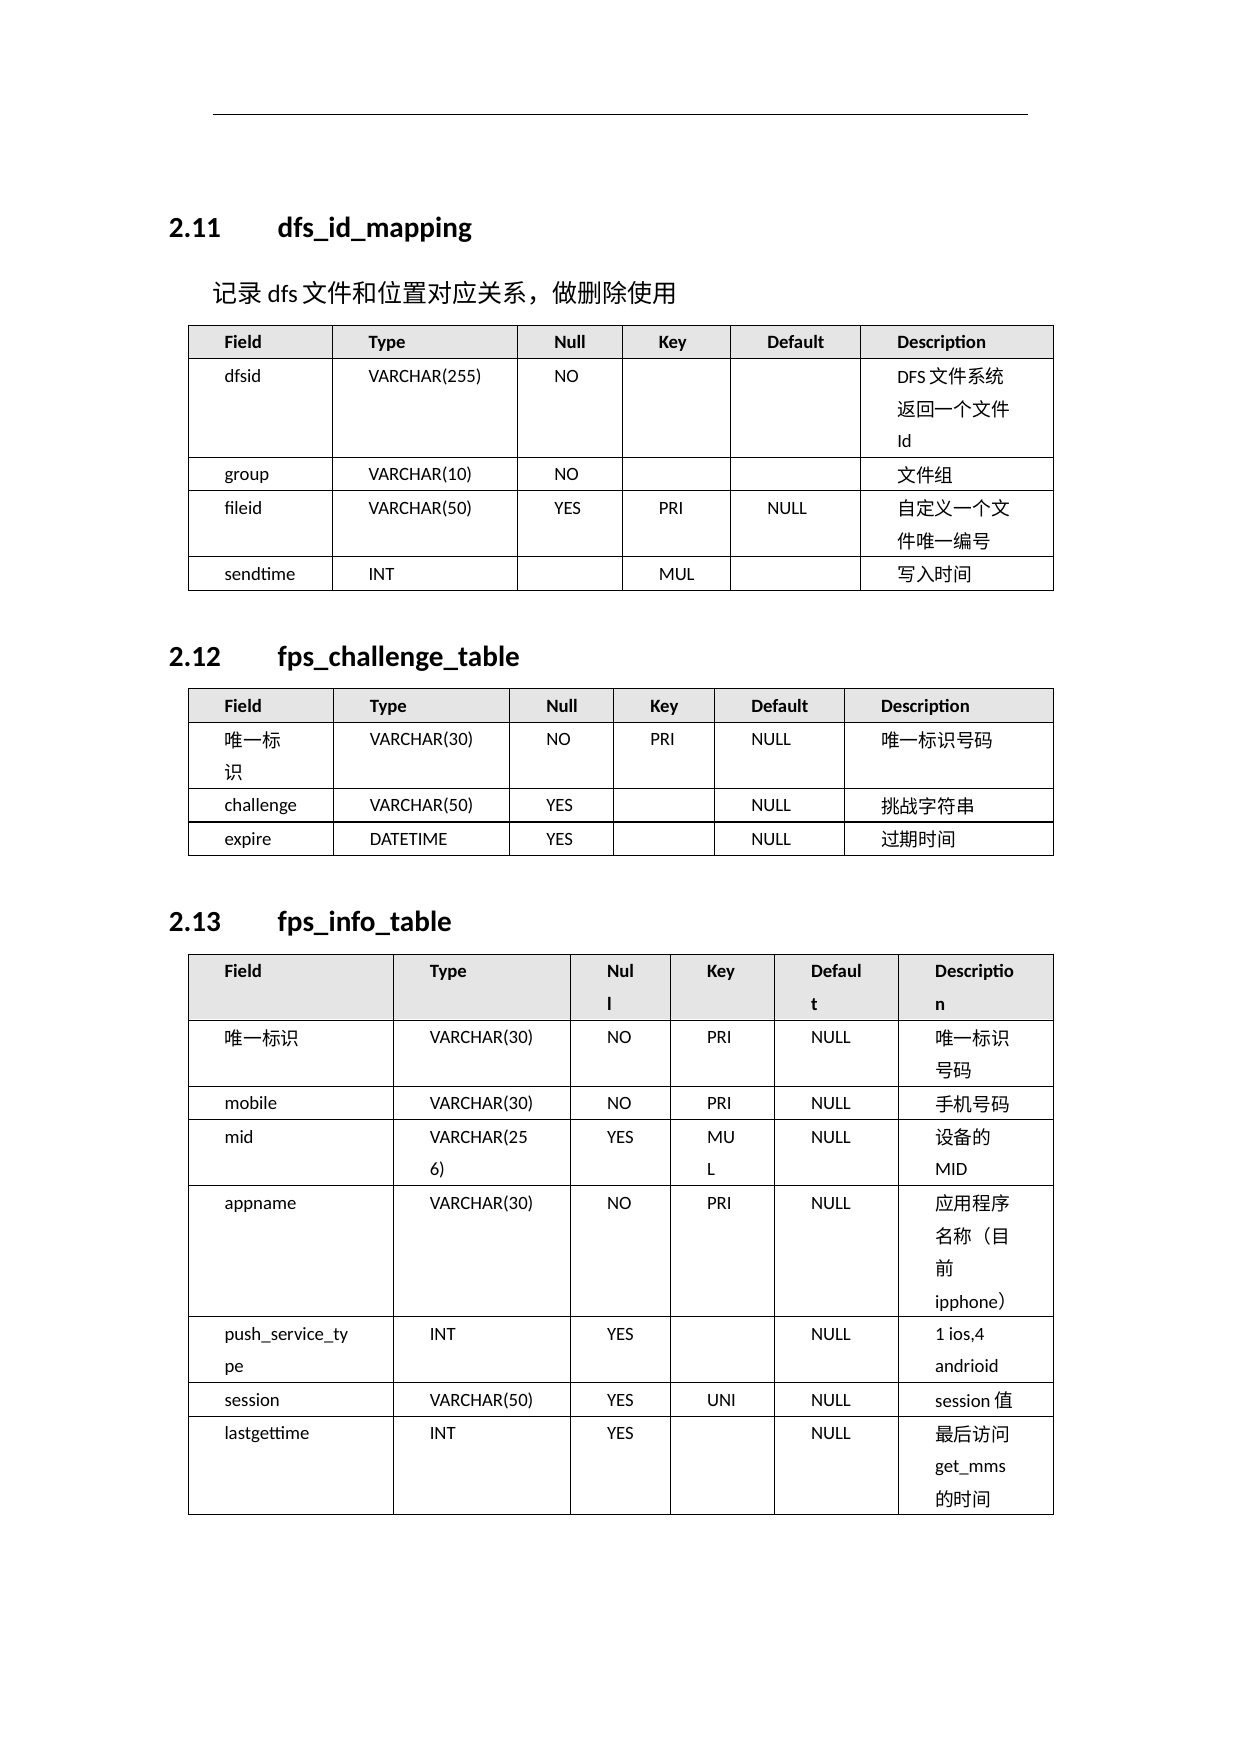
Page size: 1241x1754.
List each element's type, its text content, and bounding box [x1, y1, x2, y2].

table_cell push_service_type [189, 1317, 393, 1382]
table_cell VARCHAR(50) [333, 491, 517, 556]
table_header Description [845, 689, 1053, 722]
table_cell PRI [614, 723, 714, 788]
table_cell MUL [671, 1120, 774, 1185]
table_cell NO [518, 359, 622, 457]
table_cell sendtime [189, 557, 332, 590]
table_cell NULL [775, 1120, 898, 1185]
table_cell mobile [189, 1087, 393, 1119]
table_cell [671, 1317, 774, 1382]
table_cell 最后访问get_mms的时间 [899, 1417, 1053, 1514]
text 记录dfs文件和位置对应关系，做删除使用 [212, 259, 1028, 324]
table_cell NO [571, 1021, 670, 1086]
table_header Key [614, 689, 714, 722]
table_cell group [189, 458, 332, 490]
table_header Type [334, 689, 509, 722]
table_cell challenge [189, 789, 333, 821]
table_cell YES [518, 491, 622, 556]
table_cell PRI [671, 1021, 774, 1086]
subtitle fps_challenge_table [169, 623, 1028, 688]
table_cell NULL [715, 723, 844, 788]
table_cell VARCHAR(255) [333, 359, 517, 457]
table_cell DFS文件系统返回一个文件Id [861, 359, 1053, 457]
table_cell YES [510, 823, 613, 855]
table_cell VARCHAR(30) [334, 723, 509, 788]
table_header Field [189, 955, 393, 1019]
table_header Null [518, 326, 622, 358]
table_cell NULL [775, 1186, 898, 1316]
table_cell dfsid [189, 359, 332, 457]
table_cell appname [189, 1186, 393, 1316]
table_cell PRI [671, 1186, 774, 1316]
table_cell NULL [775, 1317, 898, 1382]
table_cell VARCHAR(50) [334, 789, 509, 821]
table_cell YES [571, 1383, 670, 1416]
table_cell PRI [623, 491, 730, 556]
table_cell VARCHAR(256) [394, 1120, 570, 1185]
table_header Default [775, 955, 898, 1019]
table_cell NO [518, 458, 622, 490]
table_cell mid [189, 1120, 393, 1185]
table_cell VARCHAR(10) [333, 458, 517, 490]
table_cell MUL [623, 557, 730, 590]
table_cell [614, 823, 714, 855]
table_header Description [899, 955, 1053, 1019]
table_cell 过期时间 [845, 823, 1053, 855]
table_cell YES [571, 1317, 670, 1382]
table_cell [623, 359, 730, 457]
table_cell NULL [775, 1383, 898, 1416]
table_cell VARCHAR(30) [394, 1087, 570, 1119]
table_header Description [861, 326, 1053, 358]
table_header Field [189, 689, 333, 722]
table_cell NO [510, 723, 613, 788]
table_cell YES [571, 1120, 670, 1185]
table_cell [518, 557, 622, 590]
table_header Default [731, 326, 860, 358]
table_cell INT [394, 1317, 570, 1382]
table_header Null [510, 689, 613, 722]
table_cell 唯一标识号码 [845, 723, 1053, 788]
table_cell 自定义一个文件唯一编号 [861, 491, 1053, 556]
table_cell 唯一标识 [189, 723, 333, 788]
table_cell 文件组 [861, 458, 1053, 490]
table_cell 唯一标识 [189, 1021, 393, 1086]
table_header Key [623, 326, 730, 358]
table_cell 唯一标识号码 [899, 1021, 1053, 1086]
table_header Null [571, 955, 670, 1019]
table_cell expire [189, 823, 333, 855]
table_cell lastgettime [189, 1417, 393, 1514]
table_header Field [189, 326, 332, 358]
table_header Default [715, 689, 844, 722]
table_cell PRI [671, 1087, 774, 1119]
table_cell UNI [671, 1383, 774, 1416]
table_cell [623, 458, 730, 490]
subtitle dfs_id_mapping [169, 194, 1028, 259]
table_header Type [333, 326, 517, 358]
table_cell [614, 789, 714, 821]
table_cell [671, 1417, 774, 1514]
table_cell DATETIME [334, 823, 509, 855]
table_cell [731, 458, 860, 490]
table_cell fileid [189, 491, 332, 556]
table_cell 挑战字符串 [845, 789, 1053, 821]
table_header Type [394, 955, 570, 1019]
table_cell 应用程序名称（目前ipphone） [899, 1186, 1053, 1316]
table_cell VARCHAR(50) [394, 1383, 570, 1416]
table_cell INT [394, 1417, 570, 1514]
table_cell NULL [775, 1417, 898, 1514]
table_cell 1 ios,4 andrioid [899, 1317, 1053, 1382]
table_cell YES [510, 789, 613, 821]
table_cell [731, 557, 860, 590]
table_cell NULL [775, 1087, 898, 1119]
table_cell session [189, 1383, 393, 1416]
table_cell NO [571, 1186, 670, 1316]
table_cell NULL [775, 1021, 898, 1086]
table_cell session值 [899, 1383, 1053, 1416]
table_header Key [671, 955, 774, 1019]
table_cell 设备的MID [899, 1120, 1053, 1185]
table_cell YES [571, 1417, 670, 1514]
table_cell NULL [715, 823, 844, 855]
table_cell NO [571, 1087, 670, 1119]
table_cell VARCHAR(30) [394, 1186, 570, 1316]
table_cell VARCHAR(30) [394, 1021, 570, 1086]
table_cell 写入时间 [861, 557, 1053, 590]
table_cell [731, 359, 860, 457]
table_cell 手机号码 [899, 1087, 1053, 1119]
table_cell NULL [715, 789, 844, 821]
table_cell INT [333, 557, 517, 590]
table_cell NULL [731, 491, 860, 556]
subtitle fps_info_table [169, 888, 1028, 953]
